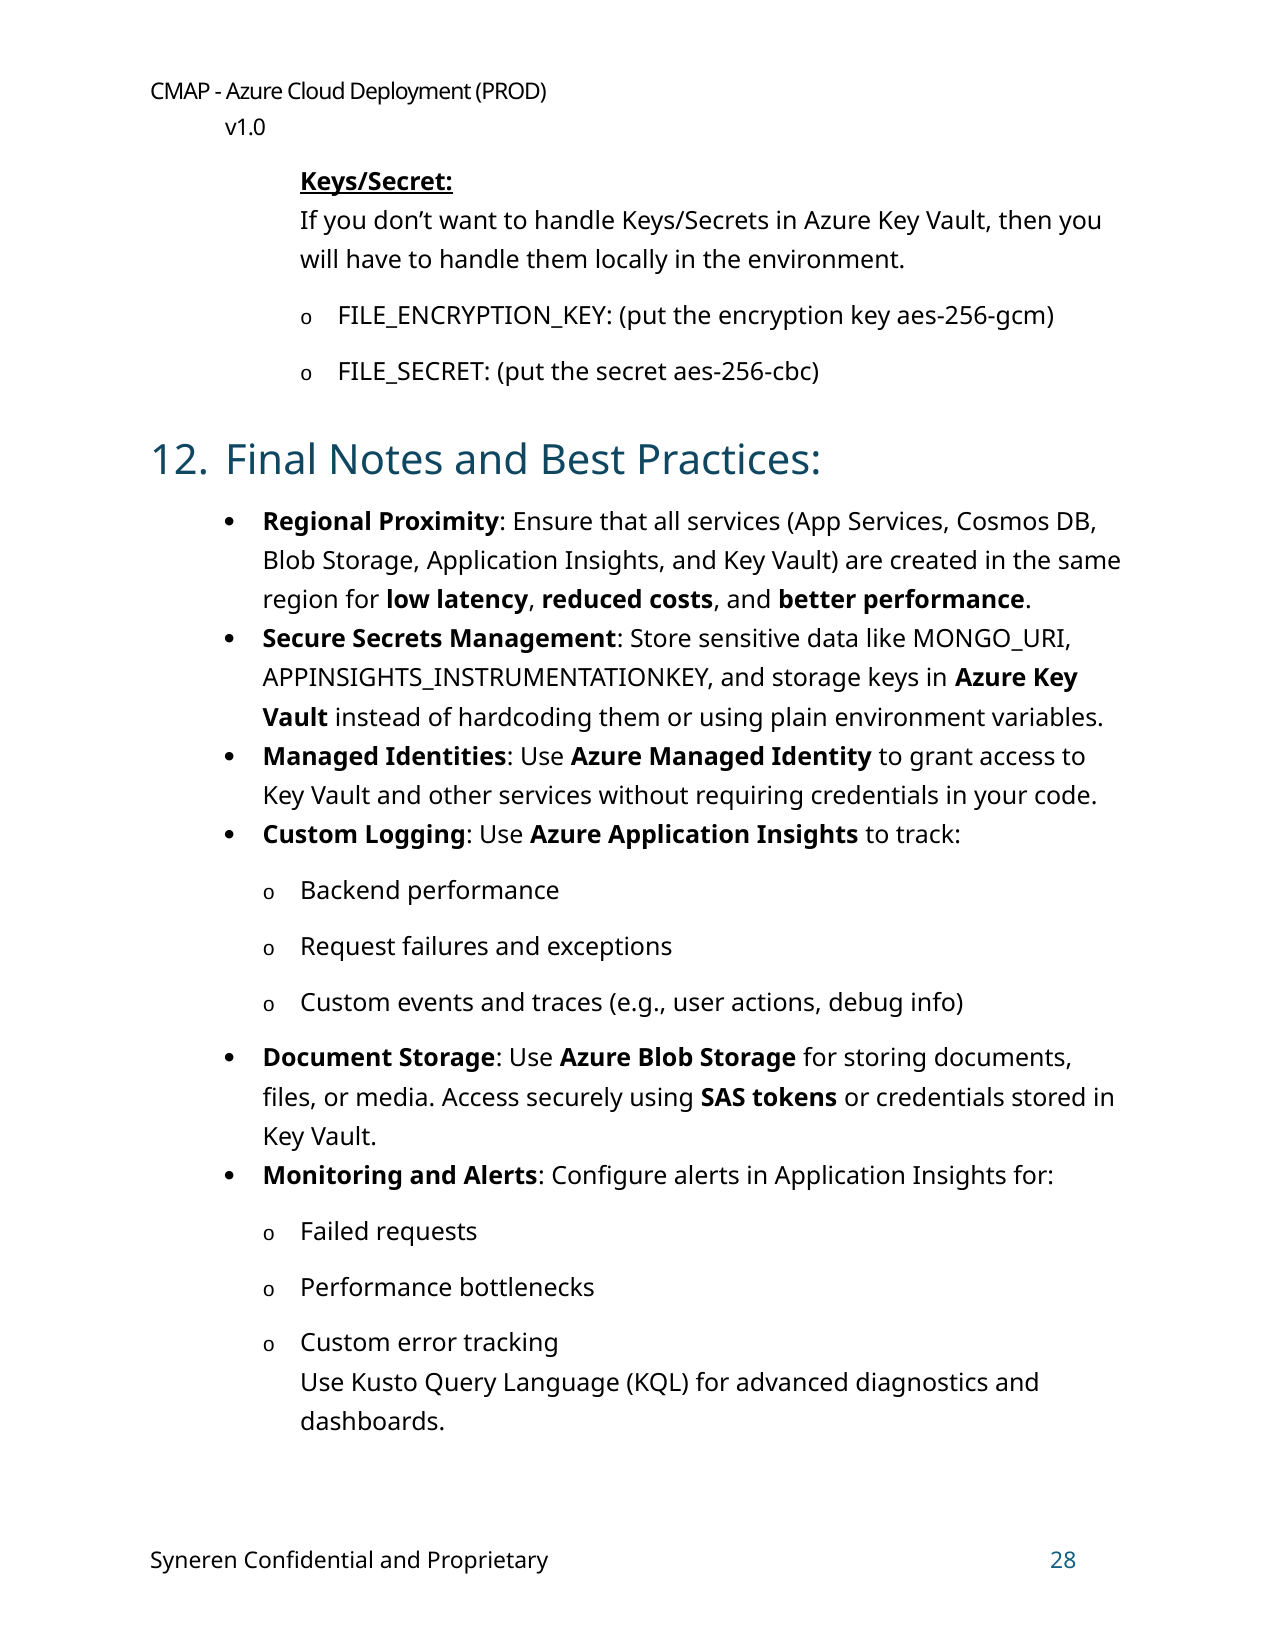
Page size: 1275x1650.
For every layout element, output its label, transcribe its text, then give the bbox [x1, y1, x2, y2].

list Request failures and exceptions [262, 928, 1125, 962]
list Document Storage: Use Azure Blob Storage for storing documents, files, or media. Access securely using SAS tokens or credentials stored in Key Vault. [225, 1040, 1125, 1152]
list Backend performance [262, 872, 1125, 907]
subtitle Final Notes and Best Practices: [150, 430, 1125, 487]
list Custom Logging: Use Azure Application Insights to track: [225, 817, 1125, 851]
list Custom error tracking Use Kusto Query Language (KQL) for advanced diagnostics and dashboards. [262, 1325, 1125, 1437]
list Custom events and traces (e.g., user actions, debug info) [262, 984, 1125, 1018]
list Managed Identities: Use Azure Managed Identity to grant access to Key Vault and other services without requiring credentials in your code. [225, 738, 1125, 812]
list Secure Secrets Management: Store sensitive data like MONGO_URI, APPINSIGHTS_INSTRUMENTATIONKEY, and storage keys in Azure Key Vault instead of hardcoding them or using plain environment variables. [225, 621, 1125, 733]
list Keys/Secret: [300, 163, 1125, 197]
list FILE_ENCRYPTION_KEY: (put the encryption key aes-256-gcm) [300, 297, 1125, 331]
list Regional Proximity: Ensure that all services (App Services, Cosmos DB, Blob Storage, Application Insights, and Key Vault) are created in the same region for low latency, reduced costs, and better performance. [225, 503, 1125, 616]
list Monitoring and Alerts: Configure alerts in Application Insights for: [225, 1157, 1125, 1192]
list Performance bottlenecks [262, 1269, 1125, 1303]
list FILE_SECRET: (put the secret aes-256-cbc) [300, 353, 1125, 387]
list Failed requests [262, 1213, 1125, 1247]
list If you don’t want to handle Keys/Secrets in Azure Key Vault, then you will have to handle them locally in the environment. [300, 202, 1125, 276]
